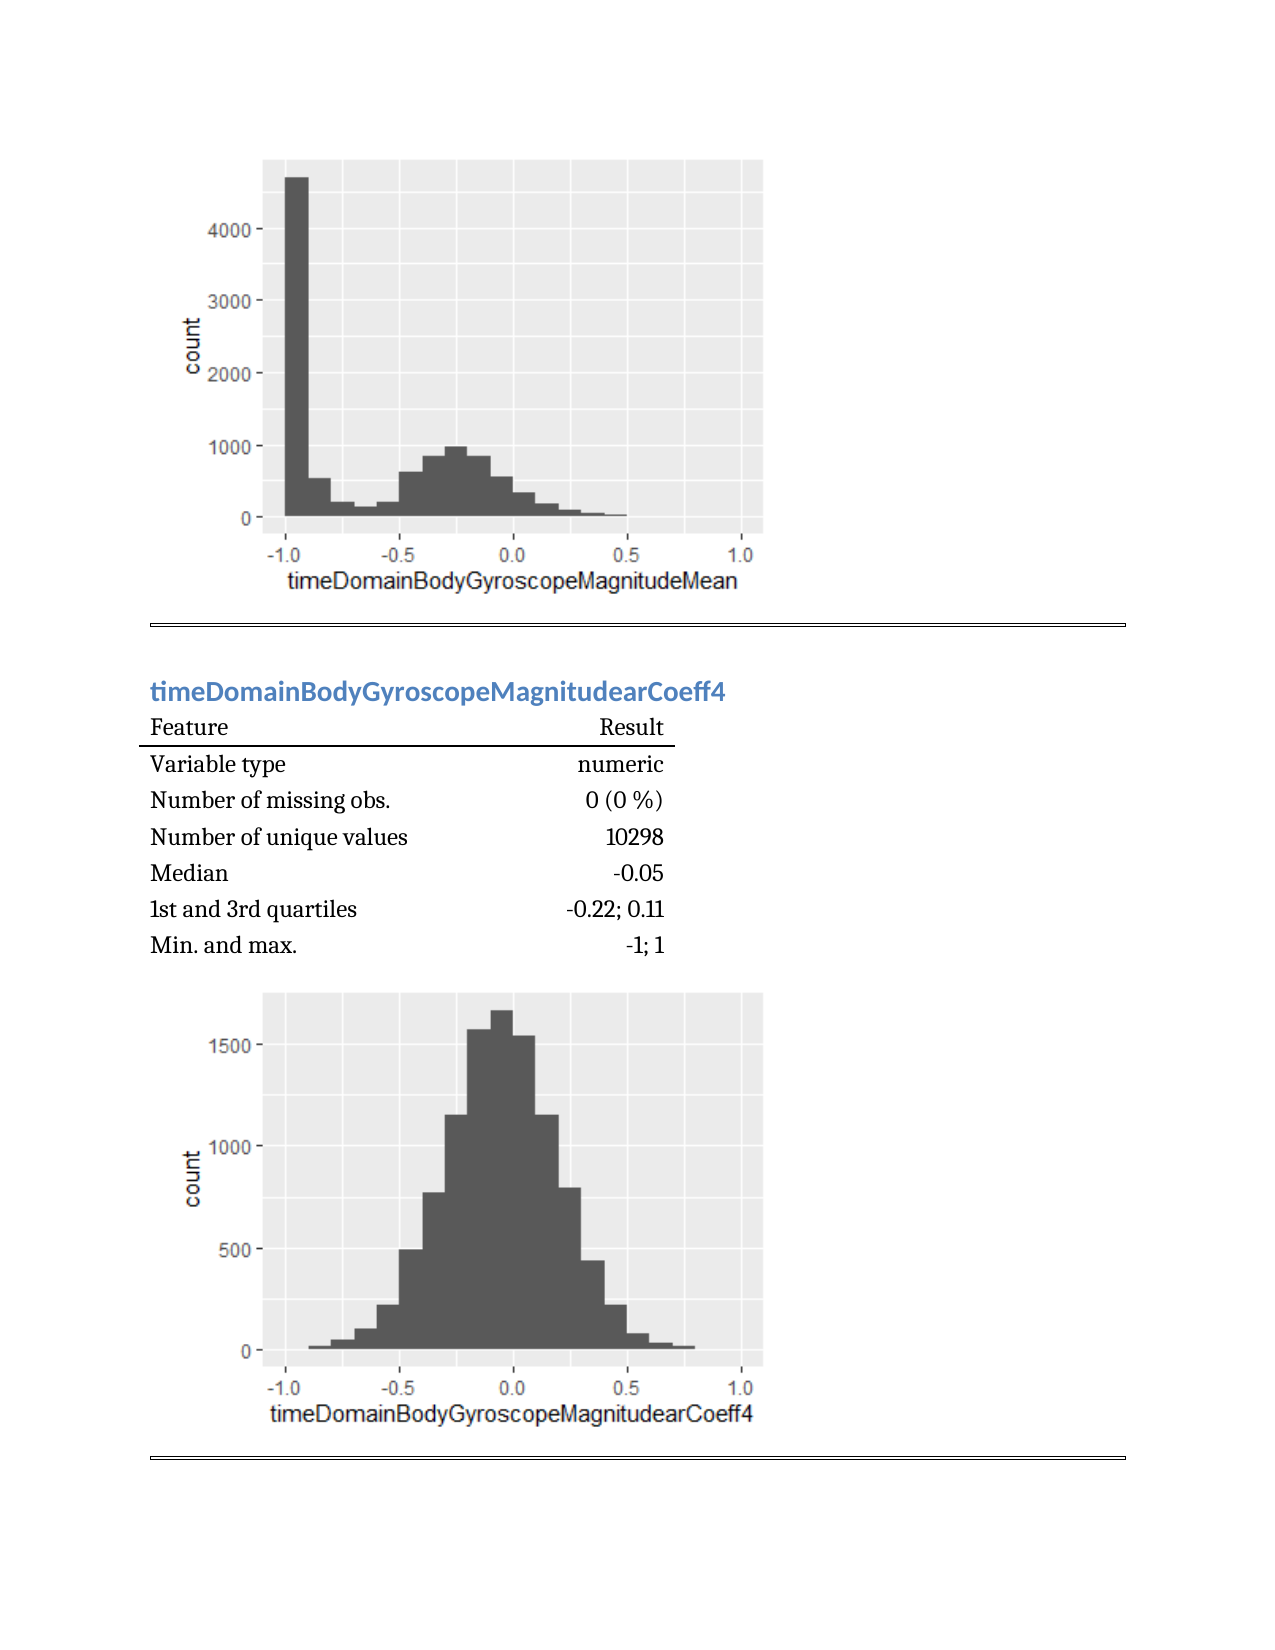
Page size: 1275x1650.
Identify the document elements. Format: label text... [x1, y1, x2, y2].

table_cell -0.22; 0.11 [487, 891, 675, 928]
table_header Result [487, 709, 675, 745]
table_cell Median [139, 855, 487, 891]
picture [168, 982, 776, 1438]
table_header Feature [139, 709, 487, 745]
subtitle timeDomainBodyGyroscopeMagnitudearCoeff4 [150, 673, 1125, 709]
table_cell Number of missing obs. [139, 783, 487, 819]
table_cell 10298 [487, 819, 675, 855]
table_cell 1st and 3rd quartiles [139, 891, 487, 928]
picture [168, 150, 776, 605]
table_cell Min. and max. [139, 928, 487, 964]
table_cell 0 (0 %) [487, 783, 675, 819]
table_cell numeric [487, 747, 675, 783]
table_cell Number of unique values [139, 819, 487, 855]
table_cell -0.05 [487, 855, 675, 891]
table_cell -1; 1 [487, 928, 675, 964]
table_cell Variable type [139, 747, 487, 783]
